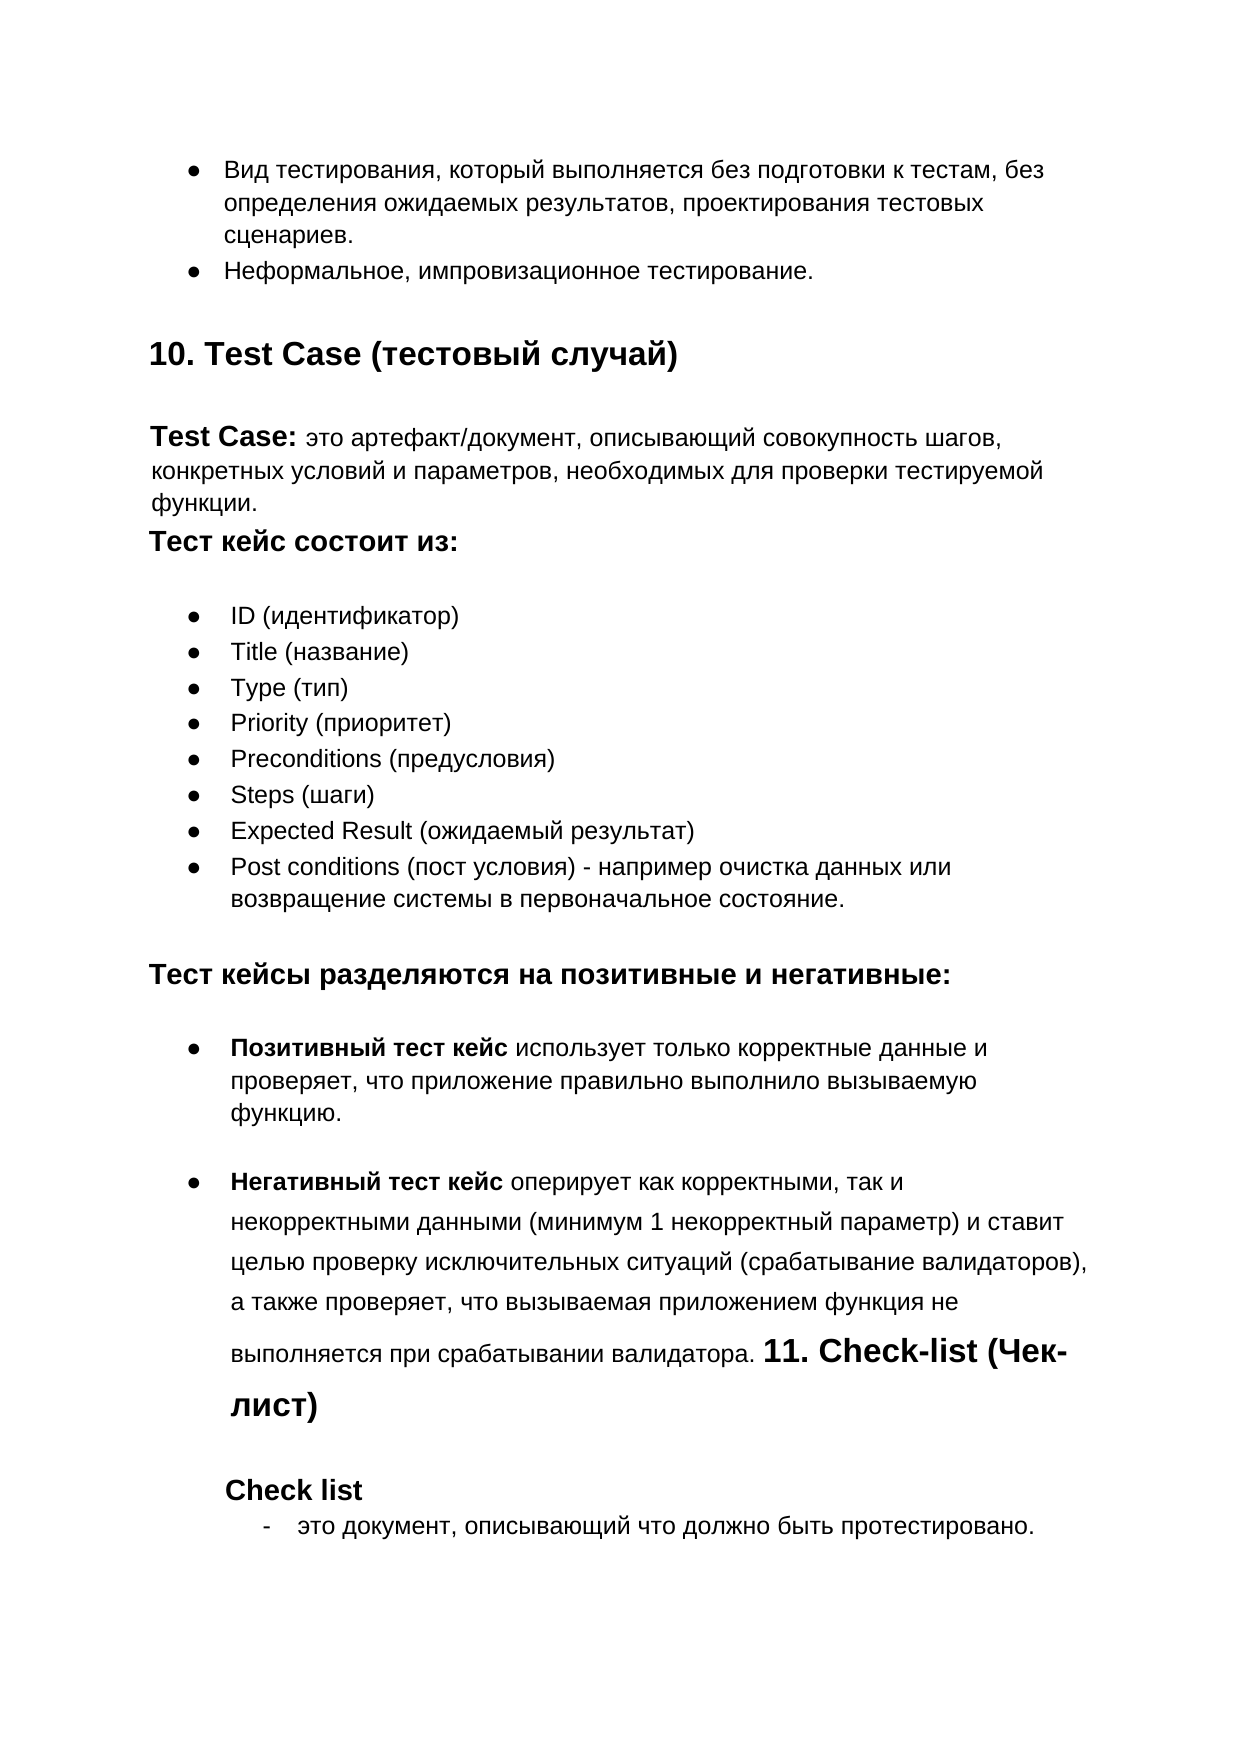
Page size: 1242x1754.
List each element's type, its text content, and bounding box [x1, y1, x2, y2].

list ID (идентификатор) [186, 601, 1090, 629]
list Steps (шаги) [186, 780, 1090, 809]
list Expected Result (ожидаемый результат) [186, 816, 1090, 844]
list Вид тестирования, который выполняется без подготовки к тестам, без определения ожидаемых результатов, проектирования тестовых сценариев. [186, 155, 1090, 249]
subtitle Check list [225, 1473, 1058, 1506]
text Тест кейс состоит из: [148, 524, 1058, 558]
text Test Case: это артефакт/документ, описывающий совокупность шагов, конкретных условий и параметров, необходимых для проверки тестируемой функции. [150, 419, 1090, 517]
list Priority (приоритет) [186, 708, 1090, 737]
list Type (тип) [186, 672, 1090, 701]
list Неформальное, импровизационное тестирование. [186, 256, 1090, 284]
list Post conditions (пост условия) - например очистка данных или возвращение системы в первоначальное состояние. [186, 852, 1090, 913]
list Негативный тест кейс оперирует как корректными, так и некорректными данными (минимум 1 некорректный параметр) и ставит целью проверку исключительных ситуаций (срабатывание валидаторов), а также проверяет, что вызываемая приложением функция не выполняется при срабатывании валидатора. 11. Check-list (Чек-лист) [186, 1167, 1090, 1424]
list Позитивный тест кейс использует только корректные данные и проверяет, что приложение правильно выполнило вызываемую функцию. [186, 1033, 1090, 1127]
subtitle 10. Test Case (тестовый случай) [148, 334, 1090, 372]
list Title (название) [186, 637, 1090, 665]
list Preconditions (предусловия) [186, 744, 1090, 773]
text - это документ, описывающий что должно быть протестировано. [150, 1511, 1090, 1540]
text Тест кейсы разделяются на позитивные и негативные: [148, 957, 1058, 990]
